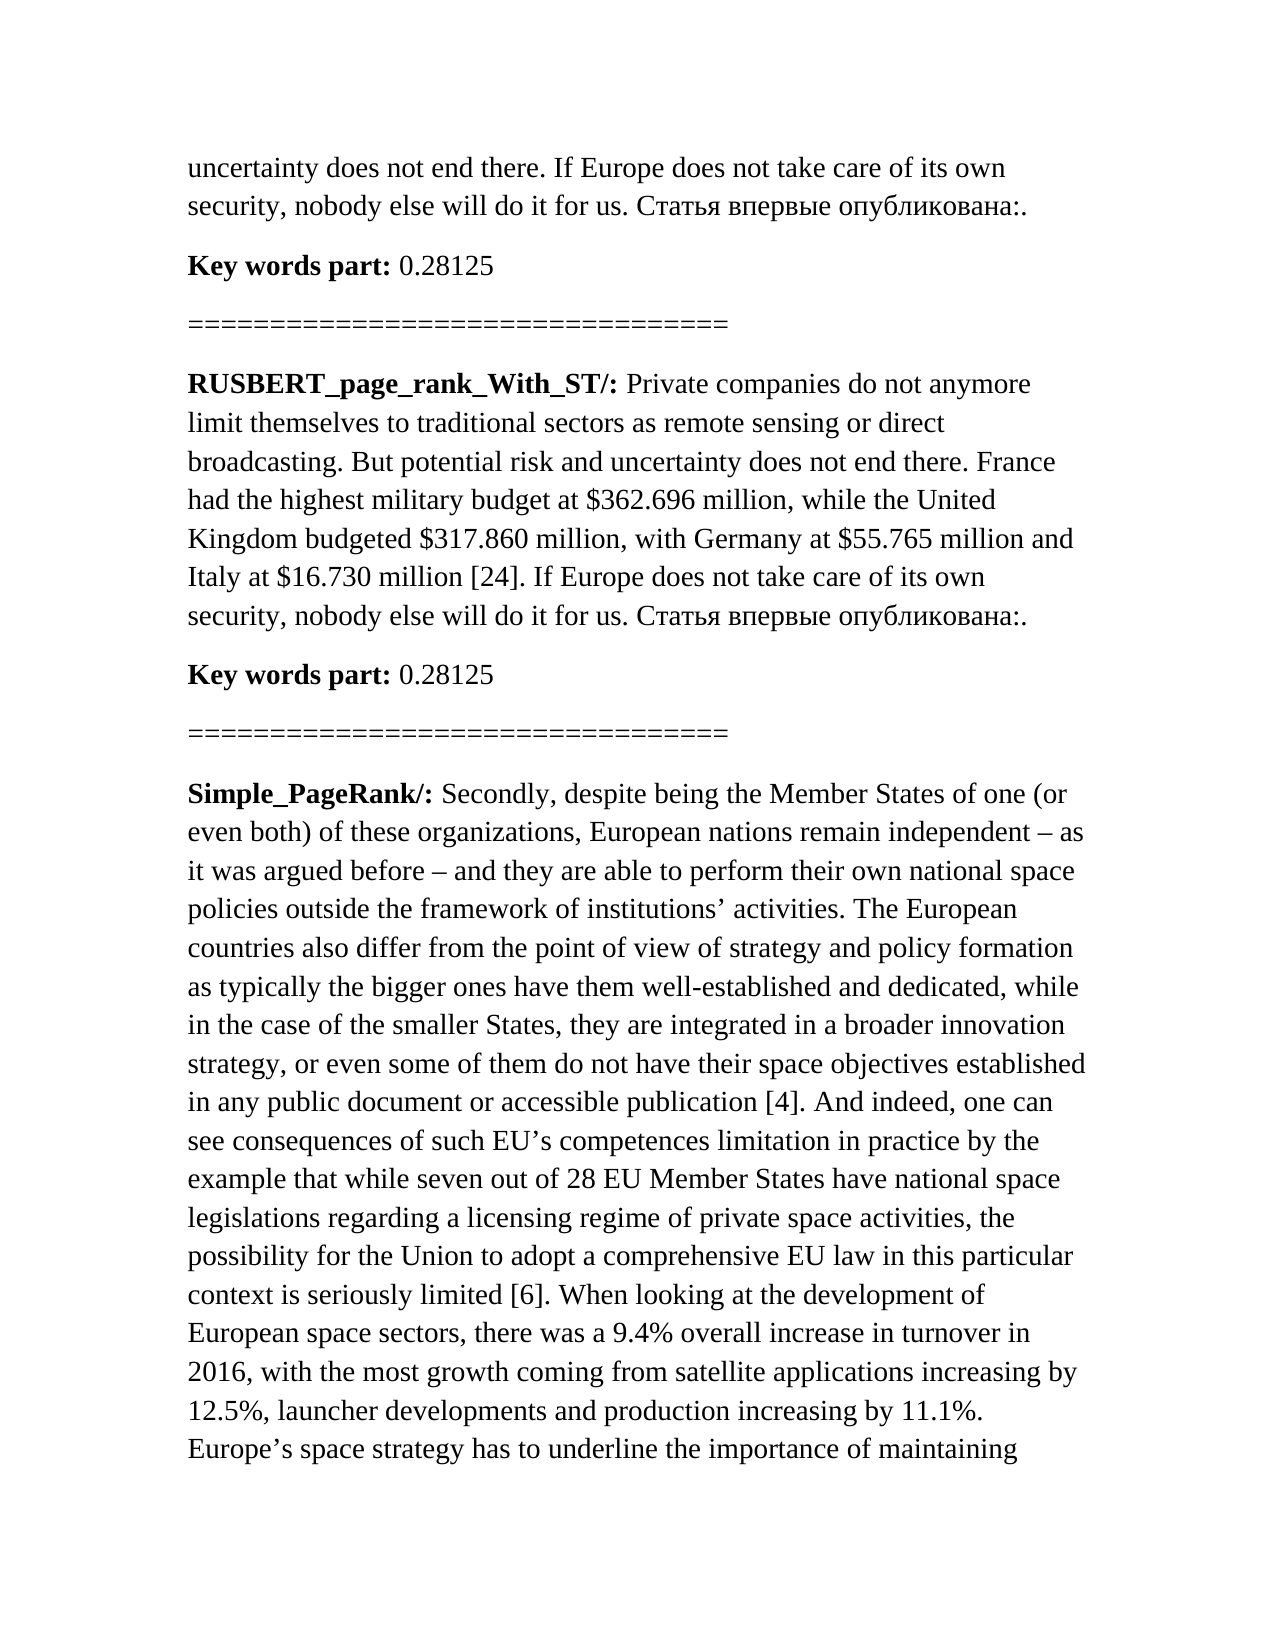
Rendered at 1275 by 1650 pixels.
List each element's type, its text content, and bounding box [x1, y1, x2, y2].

text Key words part: 0.28125 [187, 657, 1087, 691]
text Key words part: 0.28125 [187, 248, 1087, 281]
text ================================= [187, 307, 1087, 341]
text RUSBERT_page_rank_With_ST/: Private companies do not anymore limit themselves to traditional sectors as remote sensing or direct broadcasting. But potential risk and uncertainty does not end there. France had the highest military budget at $362.696 million, while the United Kingdom budgeted $317.860 million, with Germany at $55.765 million and Italy at $16.730 million [24]. If Europe does not take care of its own security, nobody else will do it for us. Статья впервые опубликована:. [187, 367, 1087, 631]
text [187, 150, 1087, 222]
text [187, 776, 1087, 1465]
text ================================= [187, 717, 1087, 750]
